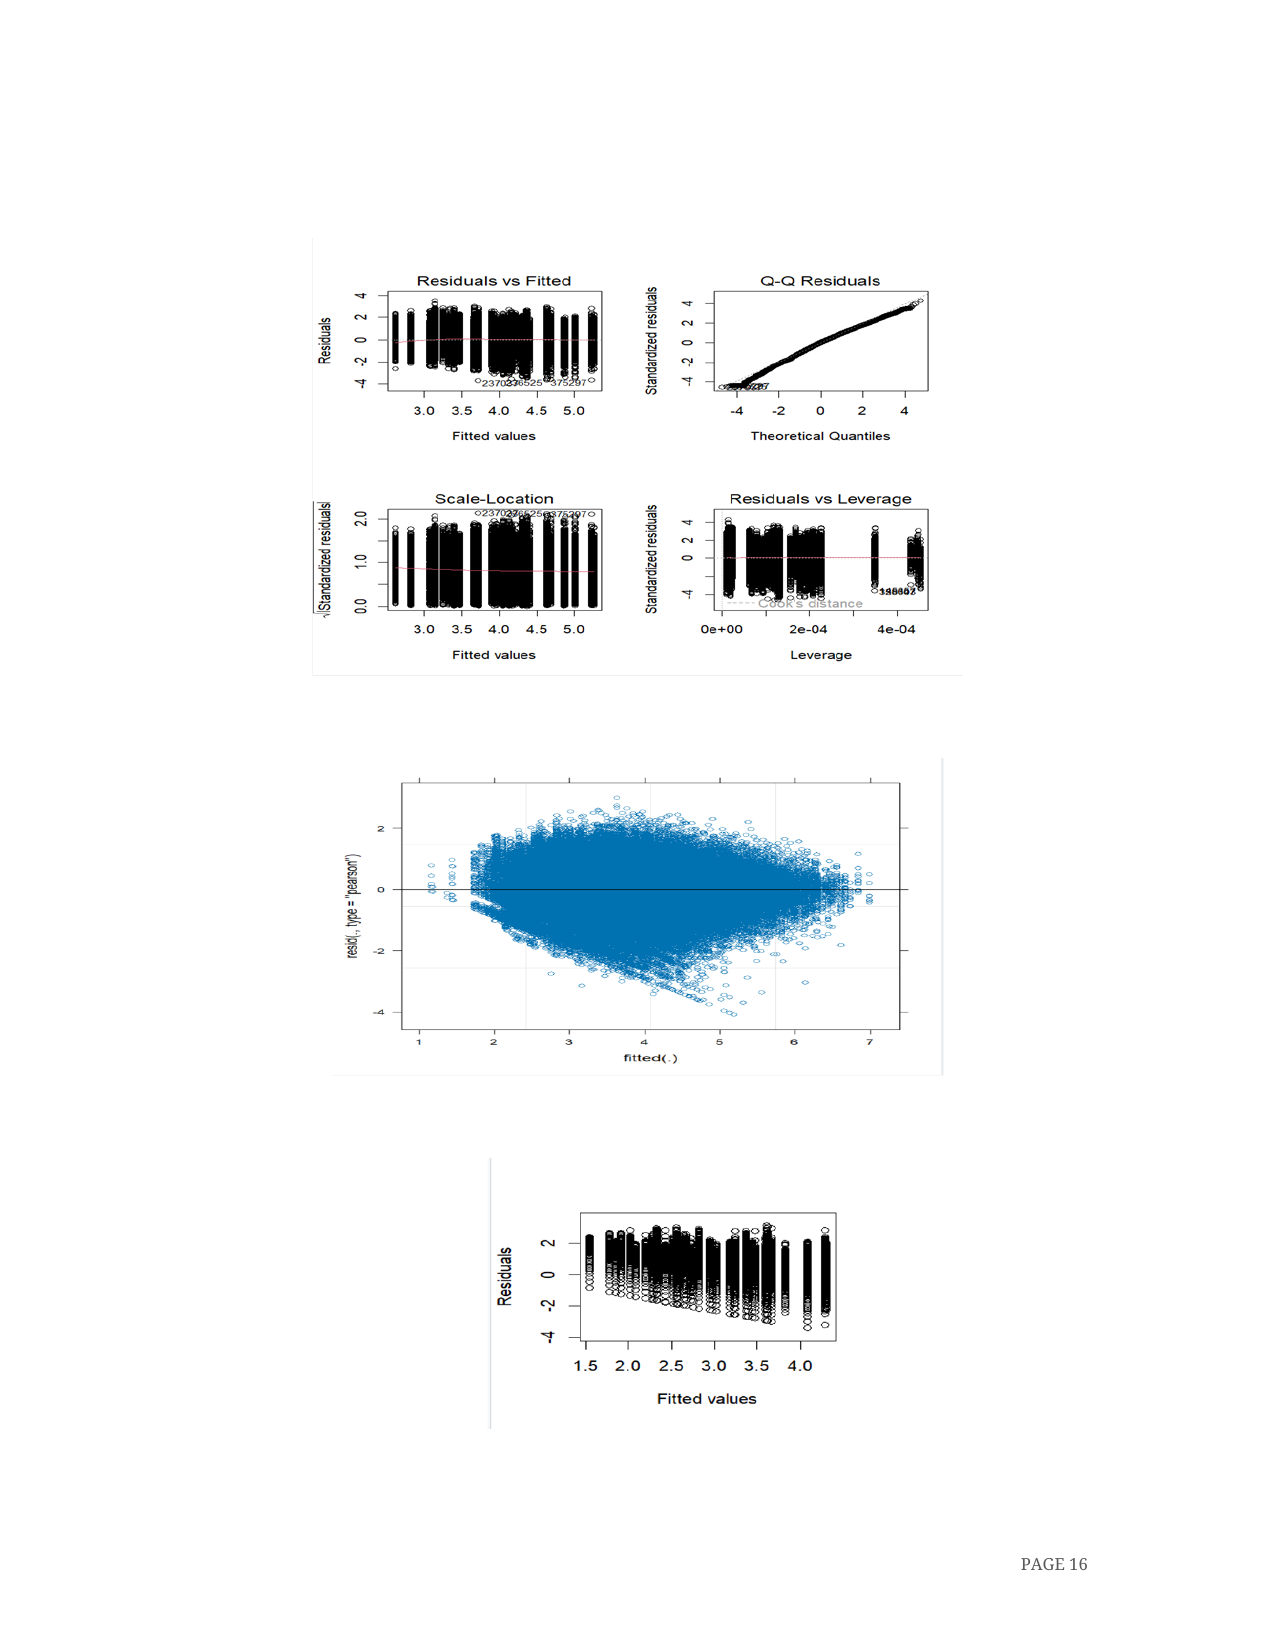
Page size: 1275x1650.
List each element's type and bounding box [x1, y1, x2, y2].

picture [312, 238, 963, 676]
picture [331, 758, 944, 1076]
picture [487, 1158, 863, 1429]
